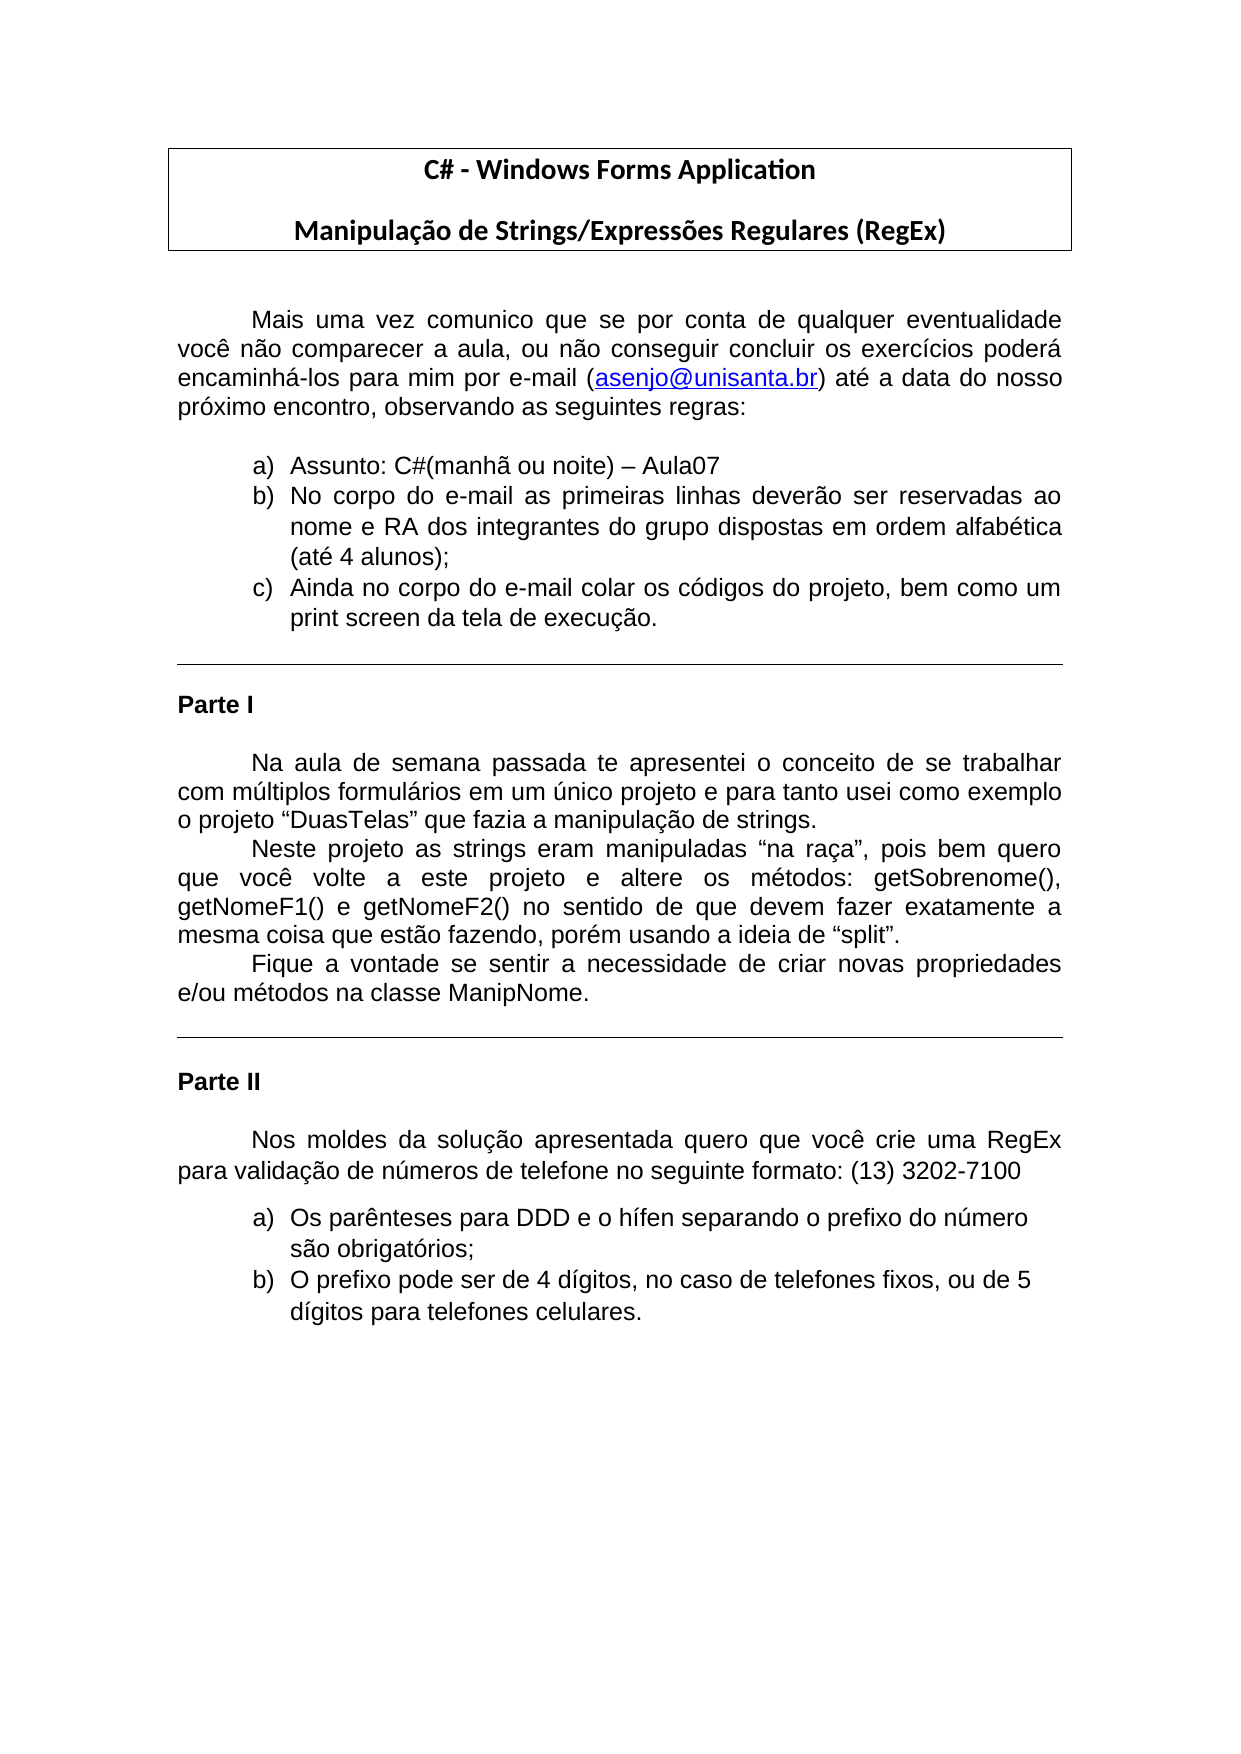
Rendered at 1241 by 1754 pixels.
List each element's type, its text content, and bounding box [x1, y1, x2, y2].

text Neste projeto as strings eram manipuladas “na raça”, pois bem quero que você volte a este projeto e altere os métodos: getSobrenome(), getNomeF1() e getNomeF2() no sentido de que devem fazer exatamente a mesma coisa que estão fazendo, porém usando a ideia de “split”. [177, 834, 1063, 949]
list Assunto: C#(manhã ou noite) – Aula07 [252, 451, 1063, 479]
text C# - Windows Forms Application [169, 149, 1071, 186]
list O prefixo pode ser de 4 dígitos, no caso de telefones fixos, ou de 5 dígitos para telefones celulares. [252, 1266, 1063, 1325]
text Mais uma vez comunico que se por conta de qualquer eventualidade você não comparecer a aula, ou não conseguir concluir os exercícios poderá encaminhá-los para mim por e-mail (asenjo@unisanta.br) até a data do nosso próximo encontro, observando as seguintes regras: [177, 305, 1063, 420]
text Parte I [177, 690, 1063, 719]
text Na aula de semana passada te apresentei o conceito de se trabalhar com múltiplos formulários em um único projeto e para tanto usei como exemplo o projeto “DuasTelas” que fazia a manipulação de strings. [177, 748, 1063, 834]
text Fique a vontade se sentir a necessidade de criar novas propriedades e/ou métodos na classe ManipNome. [177, 949, 1063, 1007]
text Nos moldes da solução apresentada quero que você crie uma RegEx para validação de números de telefone no seguinte formato: (13) 3202-7100 [177, 1125, 1063, 1184]
list Ainda no corpo do e-mail colar os códigos do projeto, bem como um print screen da tela de execução. [252, 572, 1063, 632]
list No corpo do e-mail as primeiras linhas deverão ser reservadas ao nome e RA dos integrantes do grupo dispostas em ordem alfabética (até 4 alunos); [252, 481, 1063, 571]
text Parte II [177, 1067, 1063, 1096]
list Os parênteses para DDD e o hífen separando o prefixo do número são obrigatórios; [252, 1203, 1063, 1263]
text Manipulação de Strings/Expressões Regulares (RegEx) [169, 209, 1071, 250]
